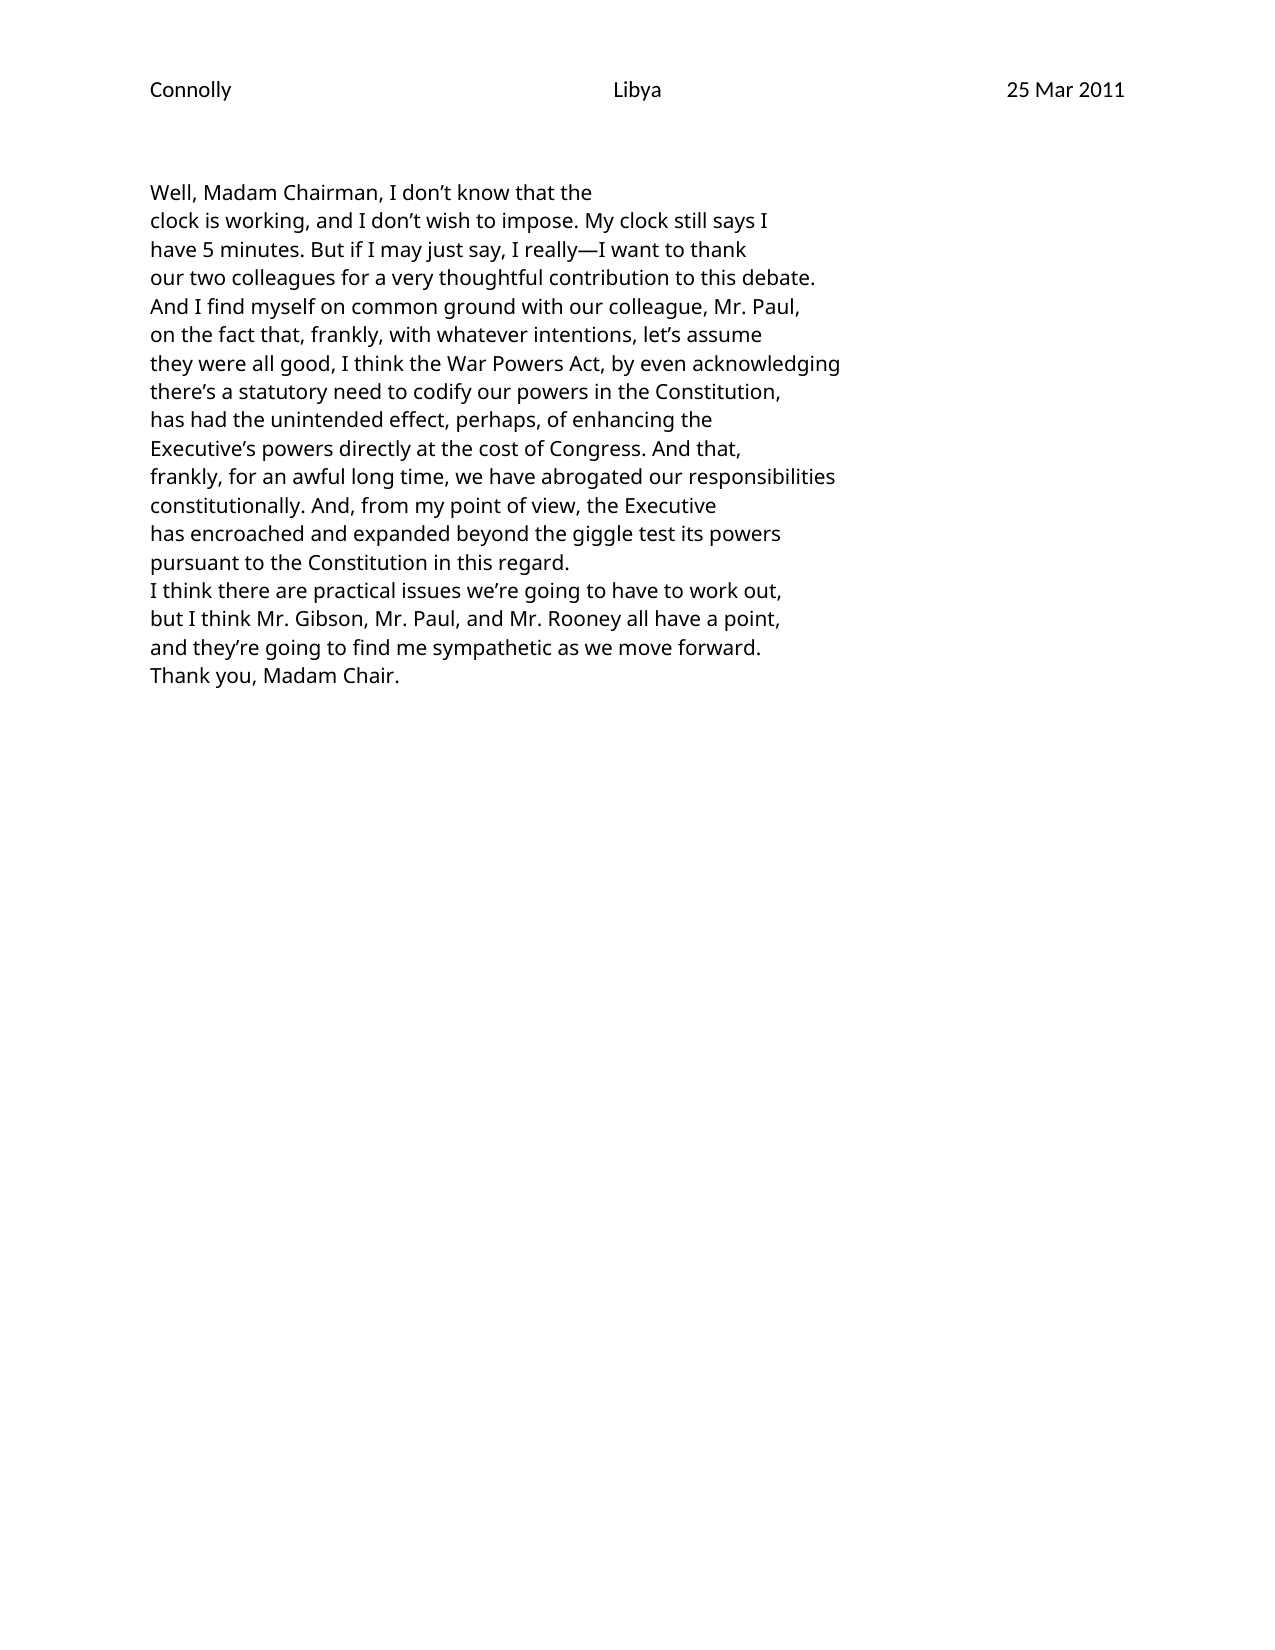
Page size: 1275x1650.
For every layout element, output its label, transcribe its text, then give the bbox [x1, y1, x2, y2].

text have 5 minutes. But if I may just say, I really—I want to thank [150, 235, 1125, 263]
text has encroached and expanded beyond the giggle test its powers [150, 519, 1125, 548]
text on the fact that, frankly, with whatever intentions, let’s assume [150, 320, 1125, 349]
text And I find myself on common ground with our colleague, Mr. Paul, [150, 292, 1125, 320]
text has had the unintended effect, perhaps, of enhancing the [150, 406, 1125, 434]
text there’s a statutory need to codify our powers in the Constitution, [150, 377, 1125, 406]
text but I think Mr. Gibson, Mr. Paul, and Mr. Rooney all have a point, [150, 604, 1125, 633]
text Well, Madam Chairman, I don’t know that the [150, 178, 1125, 206]
text and they’re going to find me sympathetic as we move forward. [150, 633, 1125, 661]
text they were all good, I think the War Powers Act, by even acknowledging [150, 349, 1125, 377]
text clock is working, and I don’t wish to impose. My clock still says I [150, 206, 1125, 235]
text Thank you, Madam Chair. [150, 661, 1125, 690]
text frankly, for an awful long time, we have abrogated our responsibilities [150, 462, 1125, 491]
text I think there are practical issues we’re going to have to work out, [150, 576, 1125, 604]
text Executive’s powers directly at the cost of Congress. And that, [150, 434, 1125, 462]
text pursuant to the Constitution in this regard. [150, 548, 1125, 576]
text constitutionally. And, from my point of view, the Executive [150, 491, 1125, 519]
text our two colleagues for a very thoughtful contribution to this debate. [150, 263, 1125, 292]
